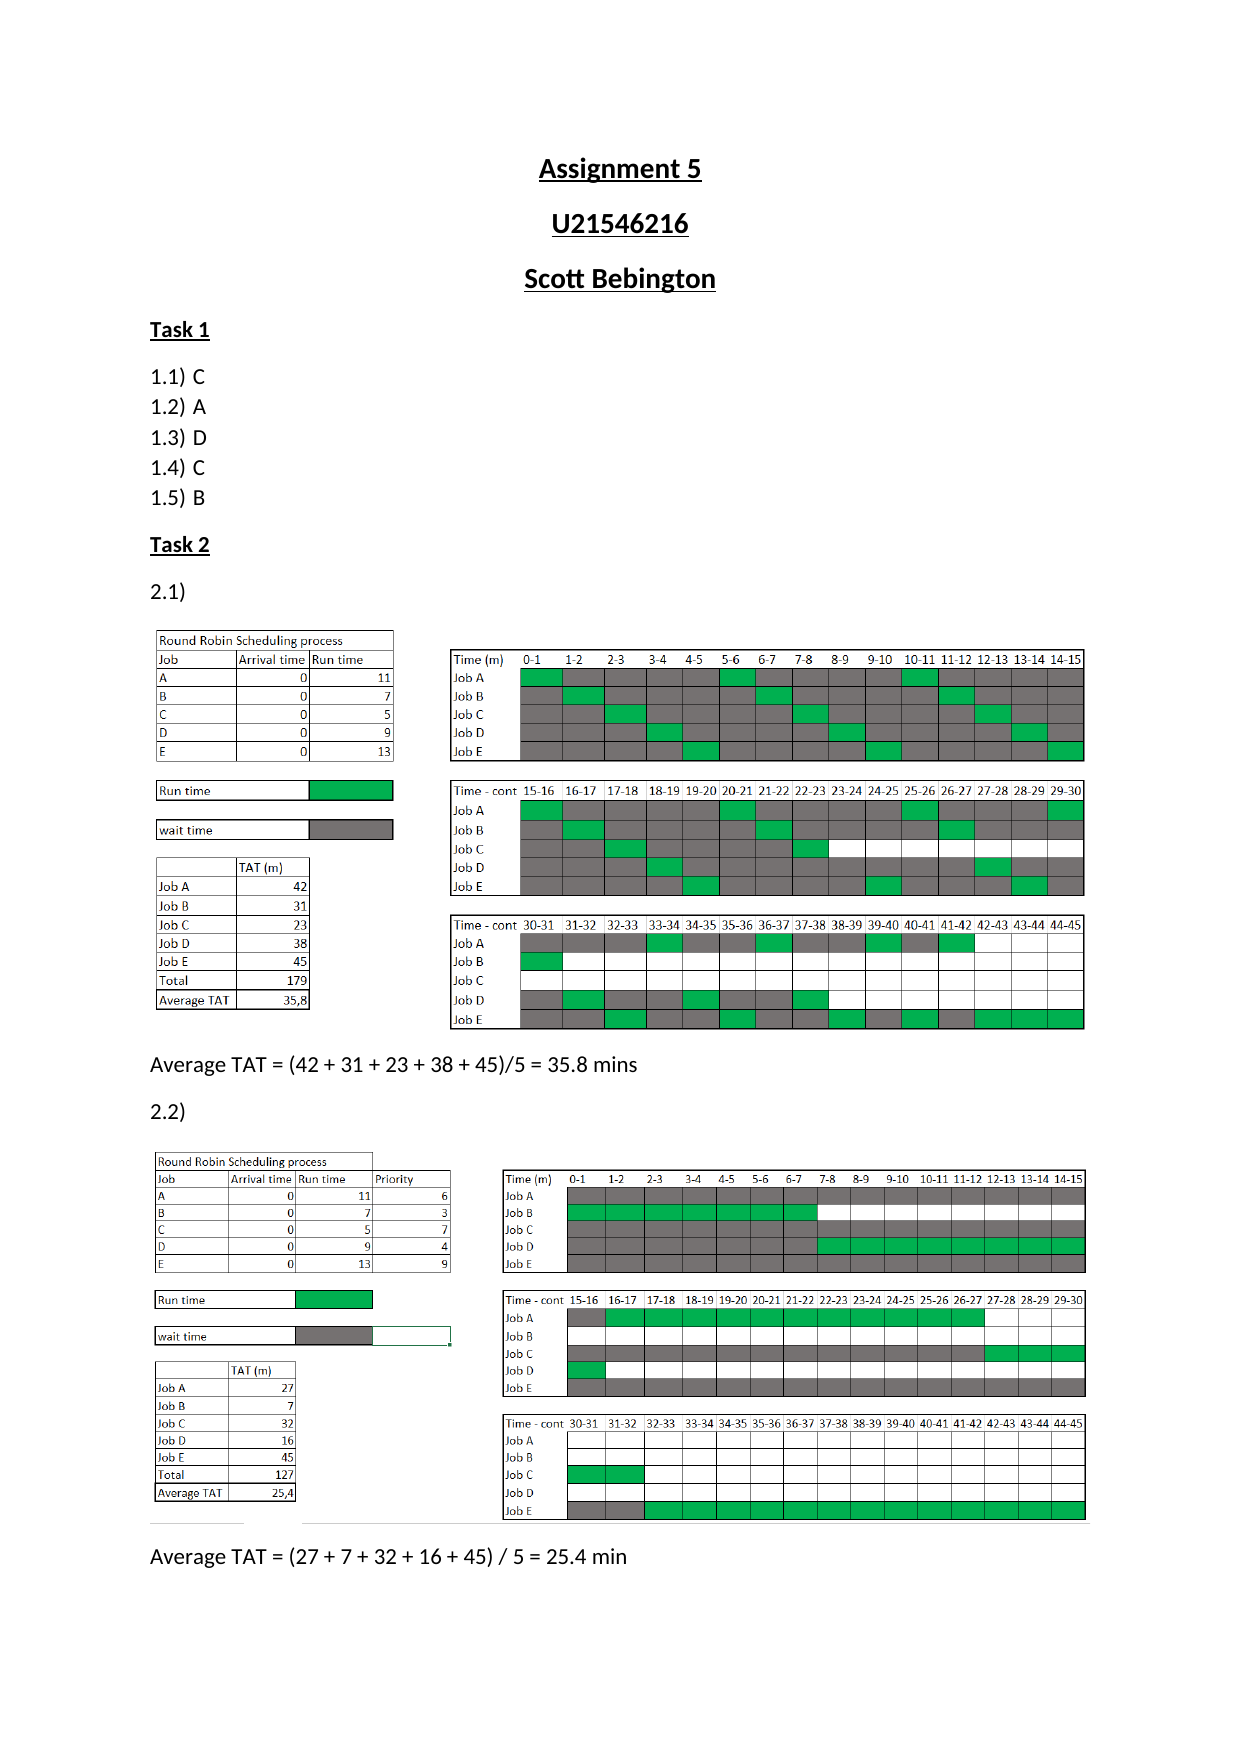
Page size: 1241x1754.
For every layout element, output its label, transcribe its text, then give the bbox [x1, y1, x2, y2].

picture [150, 623, 1091, 1032]
text Average TAT = (27 + 7 + 32 + 16 + 45) / 5 = 25.4 min [150, 1542, 1090, 1570]
text Average TAT = (42 + 31 + 23 + 38 + 45)/5 = 35.8 mins [150, 1050, 1090, 1078]
text 2.1) [150, 577, 1090, 605]
list C [150, 362, 1090, 390]
list D [150, 423, 1090, 451]
text Scott Bebington [150, 260, 1090, 296]
list A [150, 392, 1090, 420]
text Assignment 5 [150, 150, 1090, 186]
text Task 2 [150, 530, 1090, 558]
picture [150, 1143, 1091, 1524]
text U21546216 [150, 205, 1090, 241]
list B [150, 483, 1090, 511]
text Task 1 [150, 315, 1090, 343]
text 2.2) [150, 1097, 1090, 1125]
list C [150, 453, 1090, 481]
